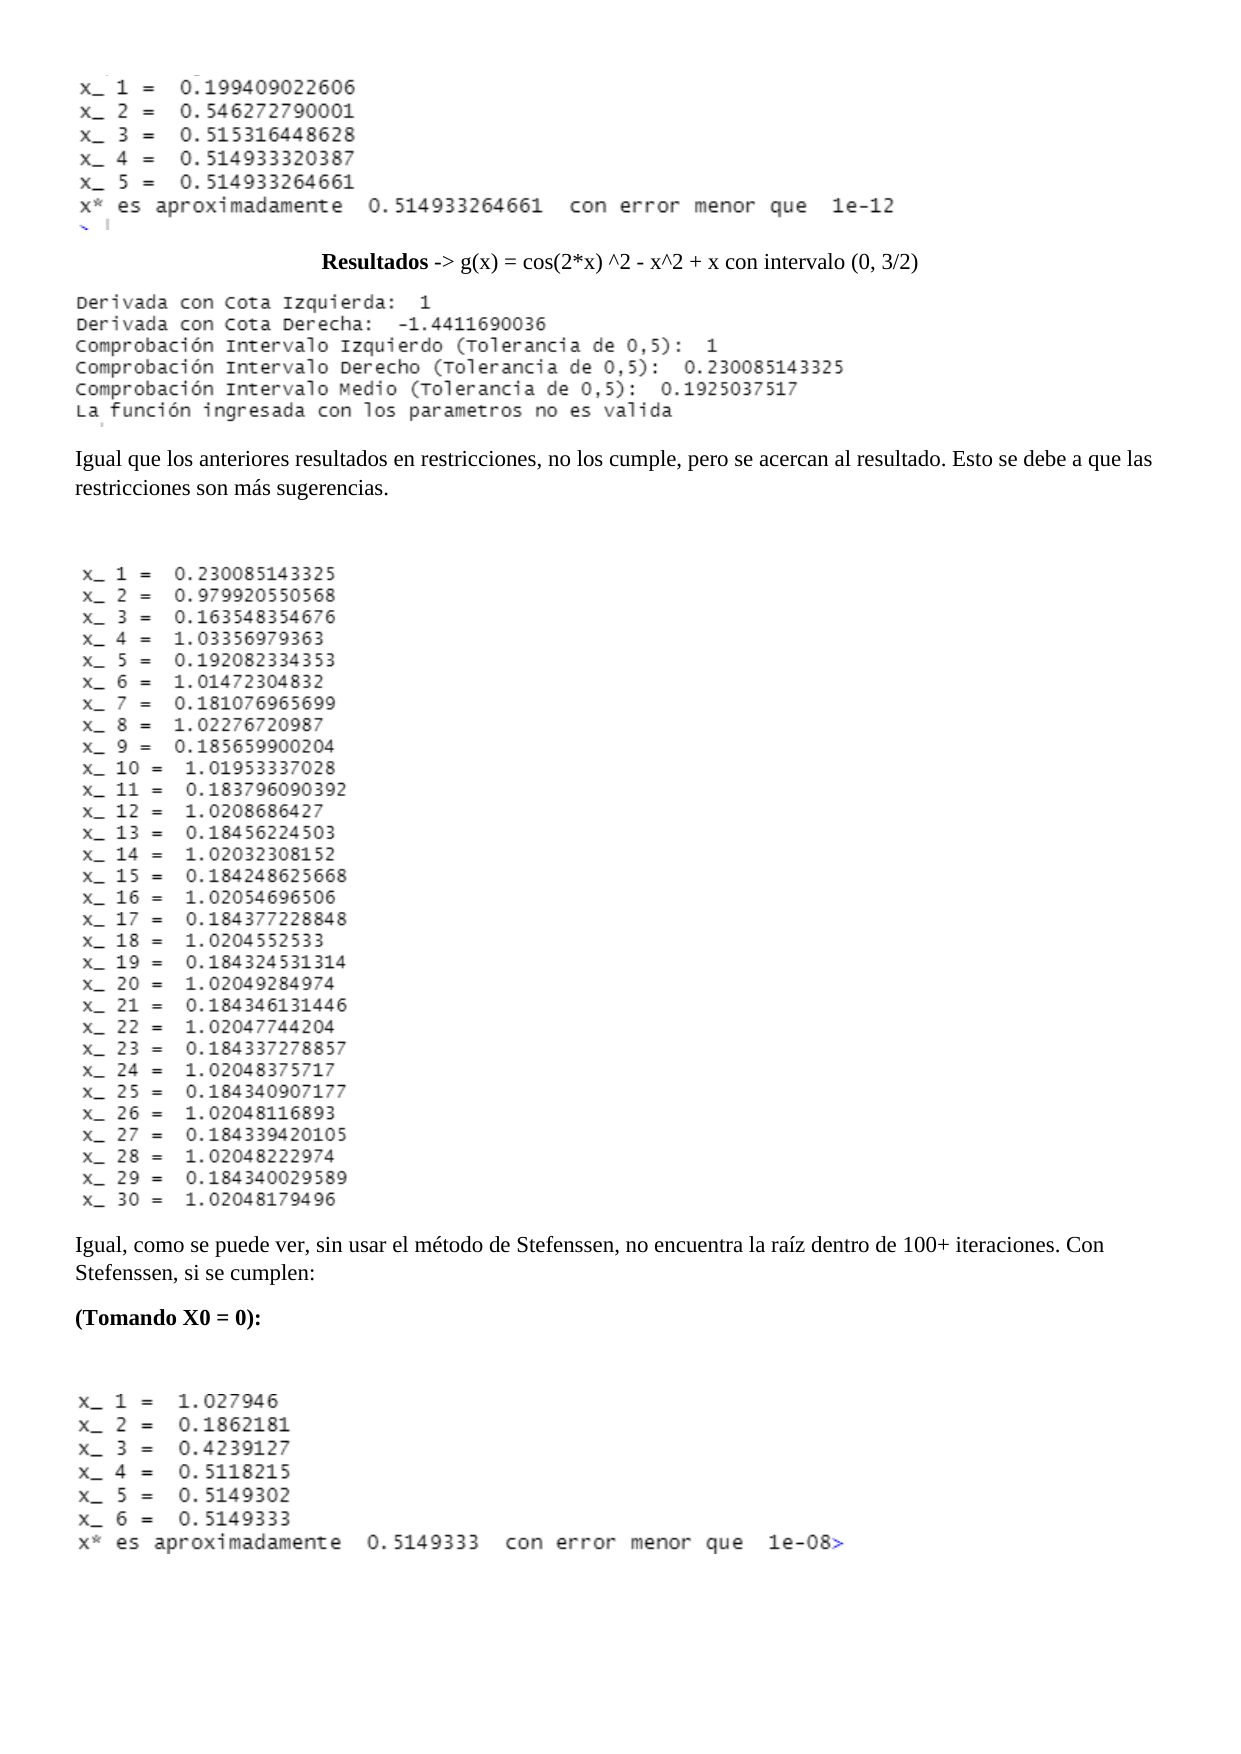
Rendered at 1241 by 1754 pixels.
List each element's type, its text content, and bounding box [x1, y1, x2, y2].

text (Tomando X0 = 0): [75, 1304, 1165, 1331]
picture [75, 563, 996, 1213]
picture [75, 1394, 929, 1554]
text Igual que los anteriores resultados en restricciones, no los cumple, pero se acercan al resultado. Esto se debe a que las restricciones son más sugerencias. [75, 445, 1165, 500]
text Igual, como se puede ver, sin usar el método de Stefenssen, no encuentra la raíz dentro de 100+ iteraciones. Con Stefenssen, si se cumplen: [75, 1231, 1165, 1286]
picture [75, 293, 996, 427]
text Resultados -> g(x) = cos(2*x) ^2 - x^2 + x con intervalo (0, 3/2) [75, 248, 1165, 275]
picture [75, 75, 944, 230]
